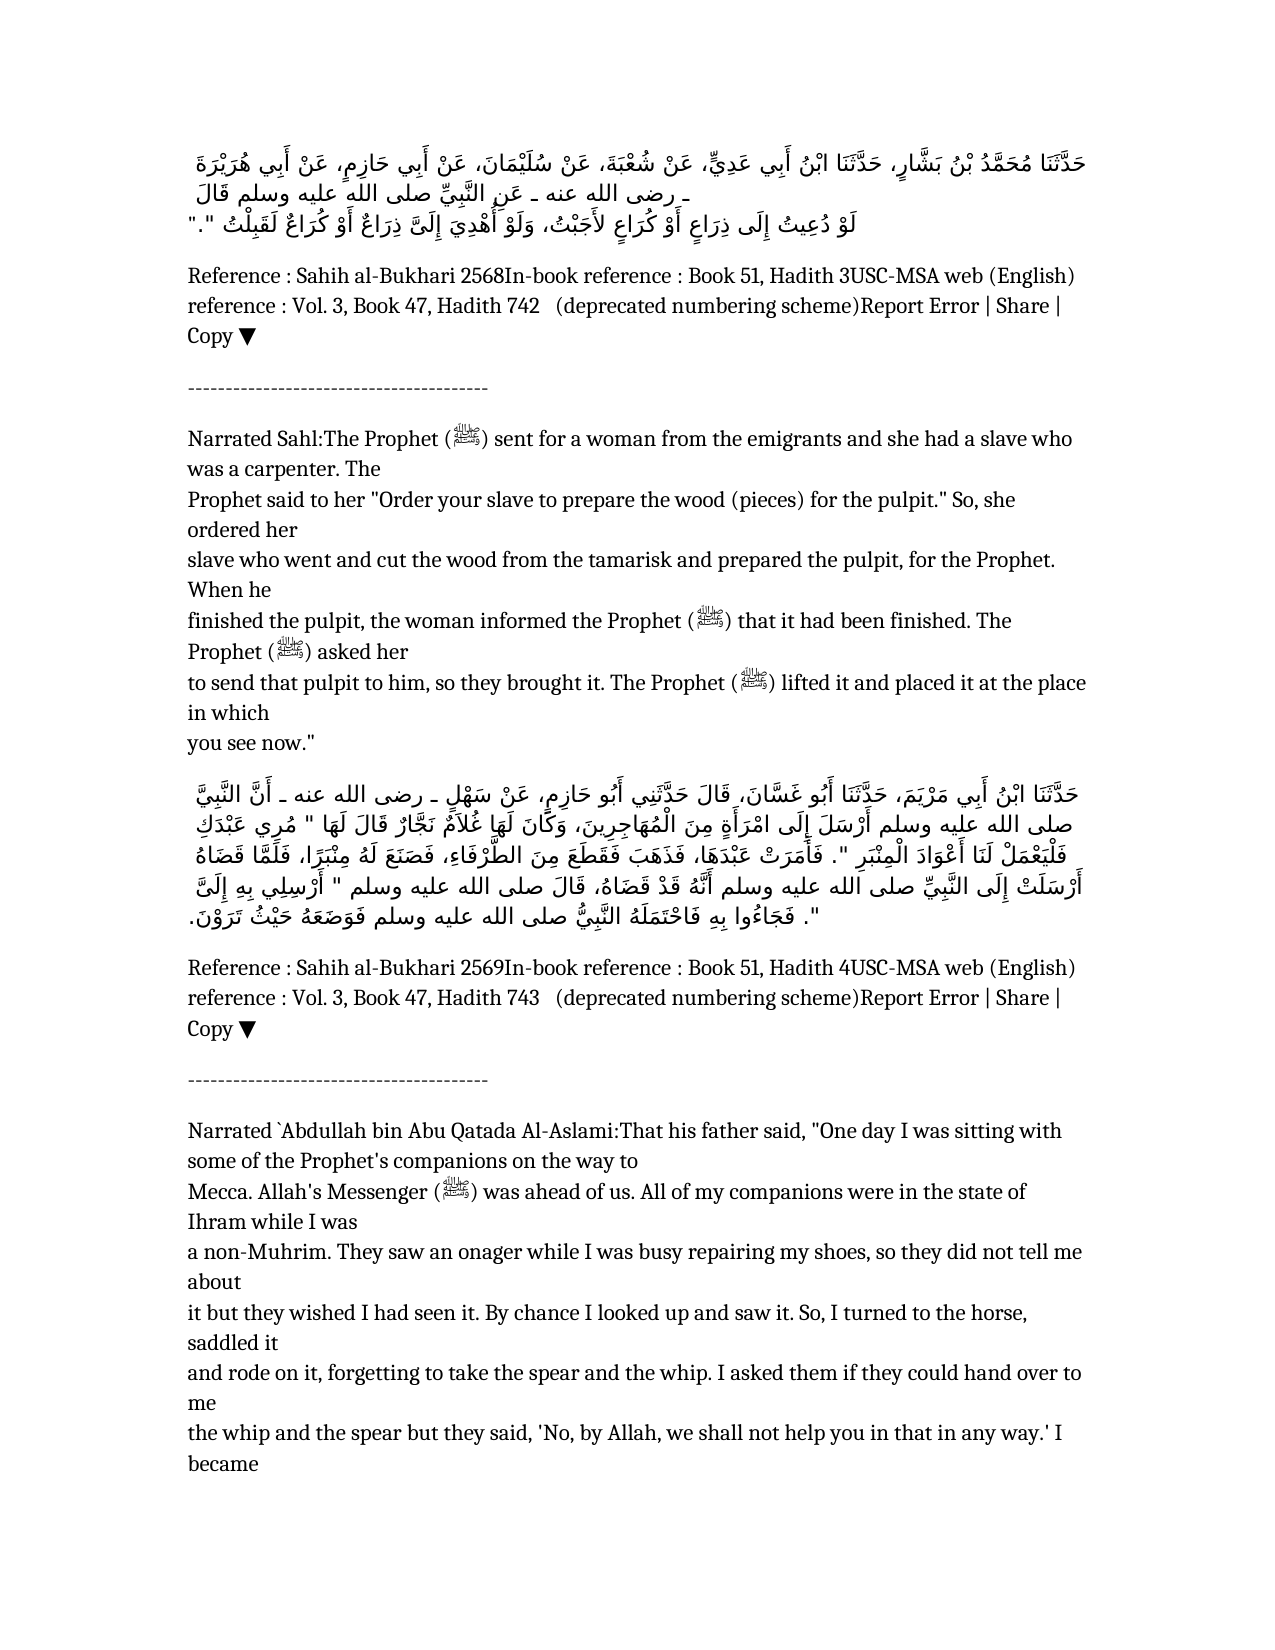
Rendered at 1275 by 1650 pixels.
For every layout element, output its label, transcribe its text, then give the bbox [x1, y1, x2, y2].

text ---------------------------------------- [187, 374, 1087, 401]
text ---------------------------------------- [187, 1066, 1087, 1093]
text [187, 1117, 1087, 1477]
text حَدَّثَنَا ابْنُ أَبِي مَرْيَمَ، حَدَّثَنَا أَبُو غَسَّانَ، قَالَ حَدَّثَنِي أَبُو حَازِمٍ، عَنْ سَهْلٍ ـ رضى الله عنه ـ أَنَّ النَّبِيَّ صلى الله عليه وسلم أَرْسَلَ إِلَى امْرَأَةٍ مِنَ الْمُهَاجِرِينَ، وَكَانَ لَهَا غُلاَمٌ نَجَّارٌ قَالَ لَهَا ‏"‏ مُرِي عَبْدَكِ فَلْيَعْمَلْ لَنَا أَعْوَادَ الْمِنْبَرِ ‏"‏‏.‏ فَأَمَرَتْ عَبْدَهَا، فَذَهَبَ فَقَطَعَ مِنَ الطَّرْفَاءِ، فَصَنَعَ لَهُ مِنْبَرًا، فَلَمَّا قَضَاهُ أَرْسَلَتْ إِلَى النَّبِيِّ صلى الله عليه وسلم أَنَّهُ قَدْ قَضَاهُ، قَالَ صلى الله عليه وسلم ‏"‏ أَرْسِلِي بِهِ إِلَىَّ ‏"‏‏.‏ فَجَاءُوا بِهِ فَاحْتَمَلَهُ النَّبِيُّ صلى الله عليه وسلم فَوَضَعَهُ حَيْثُ تَرَوْنَ‏.‏ [187, 781, 1087, 930]
text حَدَّثَنَا مُحَمَّدُ بْنُ بَشَّارٍ، حَدَّثَنَا ابْنُ أَبِي عَدِيٍّ، عَنْ شُعْبَةَ، عَنْ سُلَيْمَانَ، عَنْ أَبِي حَازِمٍ، عَنْ أَبِي هُرَيْرَةَ ـ رضى الله عنه ـ عَنِ النَّبِيِّ صلى الله عليه وسلم قَالَ ‏ "‏ لَوْ دُعِيتُ إِلَى ذِرَاعٍ أَوْ كُرَاعٍ لأَجَبْتُ، وَلَوْ أُهْدِيَ إِلَىَّ ذِرَاعٌ أَوْ كُرَاعٌ لَقَبِلْتُ ‏"‏‏.‏ [187, 150, 1087, 238]
text Reference : Sahih al-Bukhari 2569In-book reference : Book 51, Hadith 4USC-MSA web (English) reference : Vol. 3, Book 47, Hadith 743 (deprecated numbering scheme)Report Error | Share | Copy ▼ [187, 955, 1087, 1042]
text Narrated Sahl:The Prophet (ﷺ) sent for a woman from the emigrants and she had a slave who was a carpenter. The Prophet said to her "Order your slave to prepare the wood (pieces) for the pulpit." So, she ordered her slave who went and cut the wood from the tamarisk and prepared the pulpit, for the Prophet. When he finished the pulpit, the woman informed the Prophet (ﷺ) that it had been finished. The Prophet (ﷺ) asked her to send that pulpit to him, so they brought it. The Prophet (ﷺ) lifted it and placed it at the place in which you see now." [187, 425, 1087, 756]
text Reference : Sahih al-Bukhari 2568In-book reference : Book 51, Hadith 3USC-MSA web (English) reference : Vol. 3, Book 47, Hadith 742 (deprecated numbering scheme)Report Error | Share | Copy ▼ [187, 263, 1087, 350]
